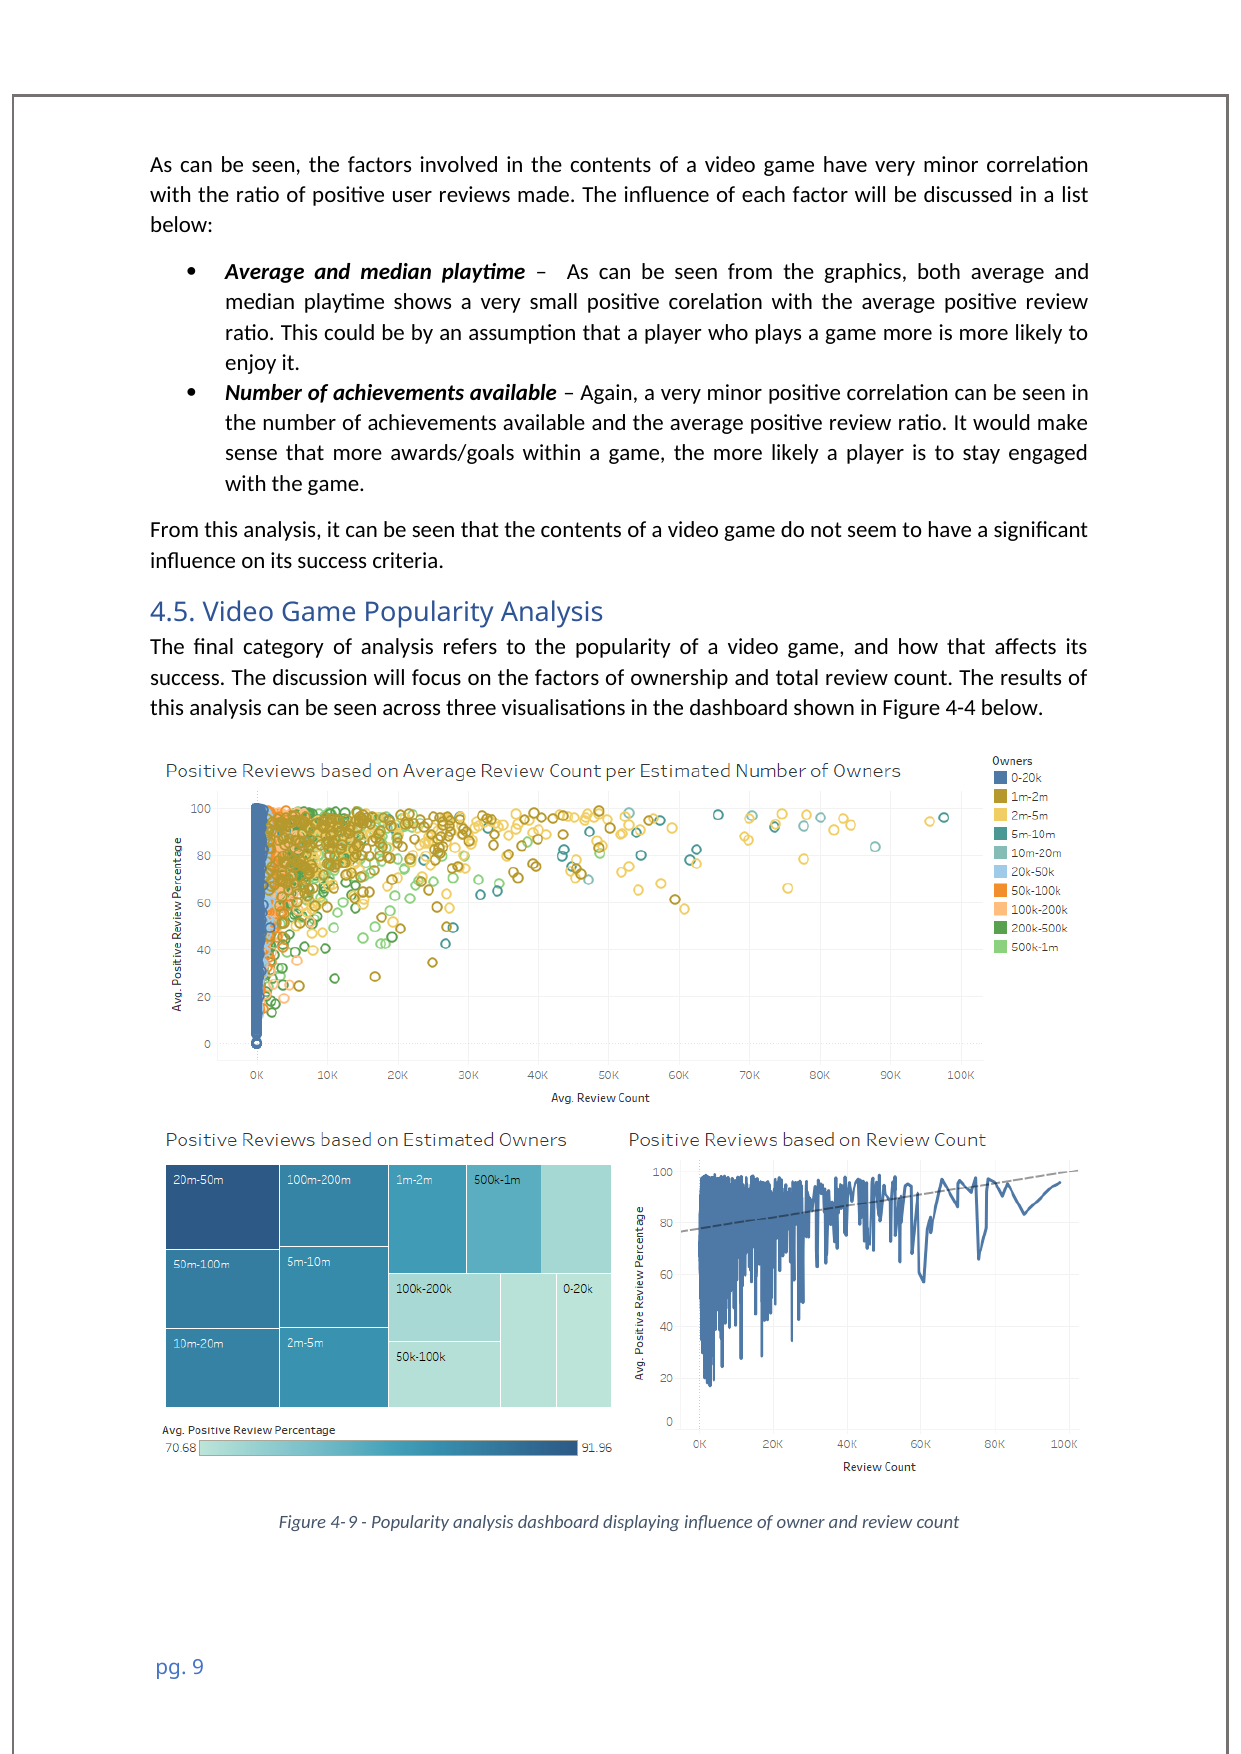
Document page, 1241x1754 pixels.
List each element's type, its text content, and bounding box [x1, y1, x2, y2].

list Number of achievements available – Again, a very minor positive correlation can be seen in the number of achievements available and the average positive review ratio. It would make sense that more awards/goals within a game, the more likely a player is to stay engaged with the game. [187, 378, 1090, 497]
subtitle Video Game Popularity Analysis [150, 593, 1090, 629]
text The final category of analysis refers to the popularity of a video game, and how that affects its success. The discussion will focus on the factors of ownership and total review count. The results of this analysis can be seen across three visualisations in the dashboard shown in Figure 4-4 below. [150, 632, 1090, 721]
text From this analysis, it can be seen that the contents of a video game do not seem to have a significant influence on its success criteria. [150, 516, 1090, 574]
picture [150, 739, 1089, 1492]
text As can be seen, the factors involved in the contents of a video game have very minor correlation with the ratio of positive user reviews made. The influence of each factor will be discussed in a list below: [150, 150, 1090, 238]
list Average and median playtime – As can be seen from the graphics, both average and median playtime shows a very small positive corelation with the average positive review ratio. This could be by an assumption that a player who plays a game more is more likely to enjoy it. [187, 257, 1090, 376]
